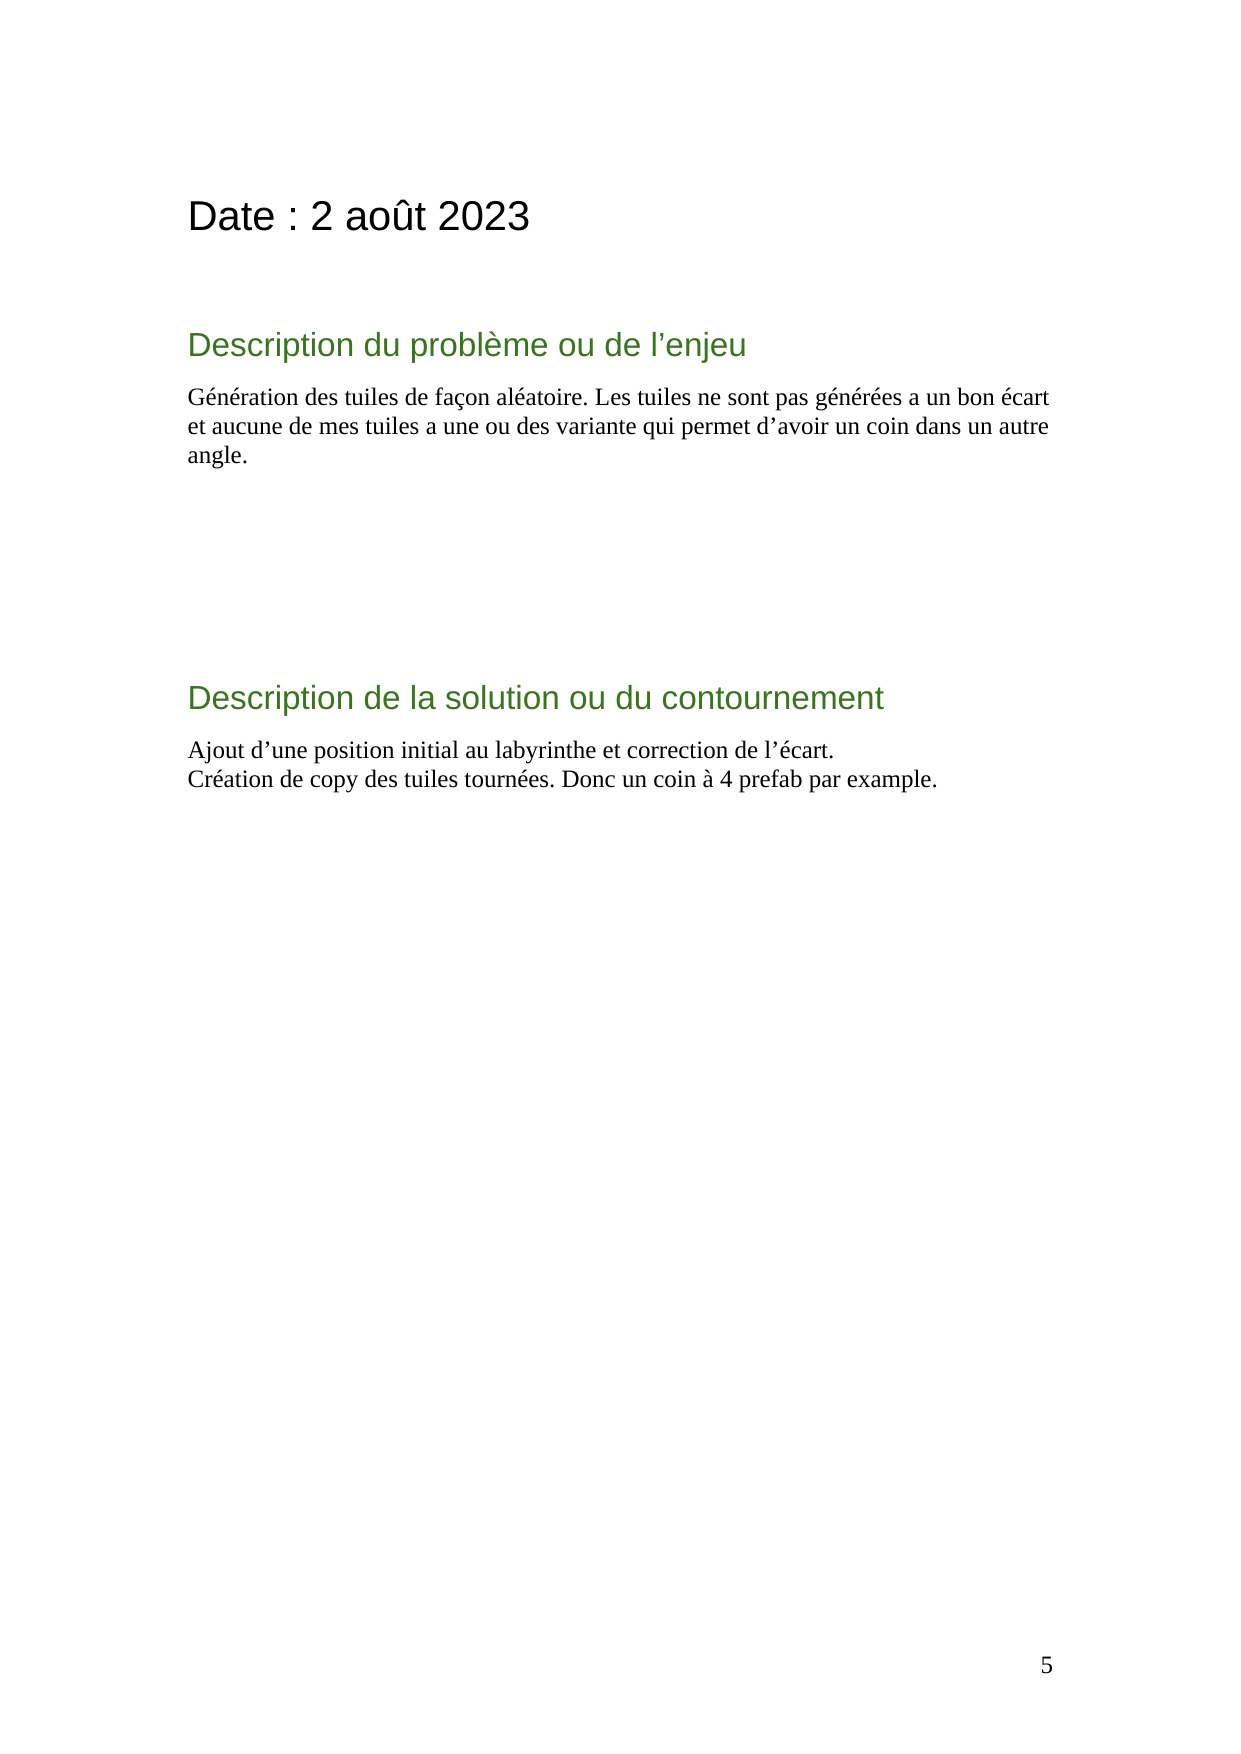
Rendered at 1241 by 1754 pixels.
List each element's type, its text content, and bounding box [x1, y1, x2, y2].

subtitle Description du problème ou de l’enjeu [187, 326, 1053, 364]
text Création de copy des tuiles tournées. Donc un coin à 4 prefab par example. [187, 764, 1053, 793]
text Génération des tuiles de façon aléatoire. Les tuiles ne sont pas générées a un bon écart et aucune de mes tuiles a une ou des variante qui permet d’avoir un coin dans un autre angle. [187, 382, 1053, 468]
subtitle Date : 2 août 2023 [187, 192, 1053, 239]
subtitle Description de la solution ou du contournement [187, 678, 1053, 717]
text Ajout d’une position initial au labyrinthe et correction de l’écart. [187, 735, 1053, 764]
